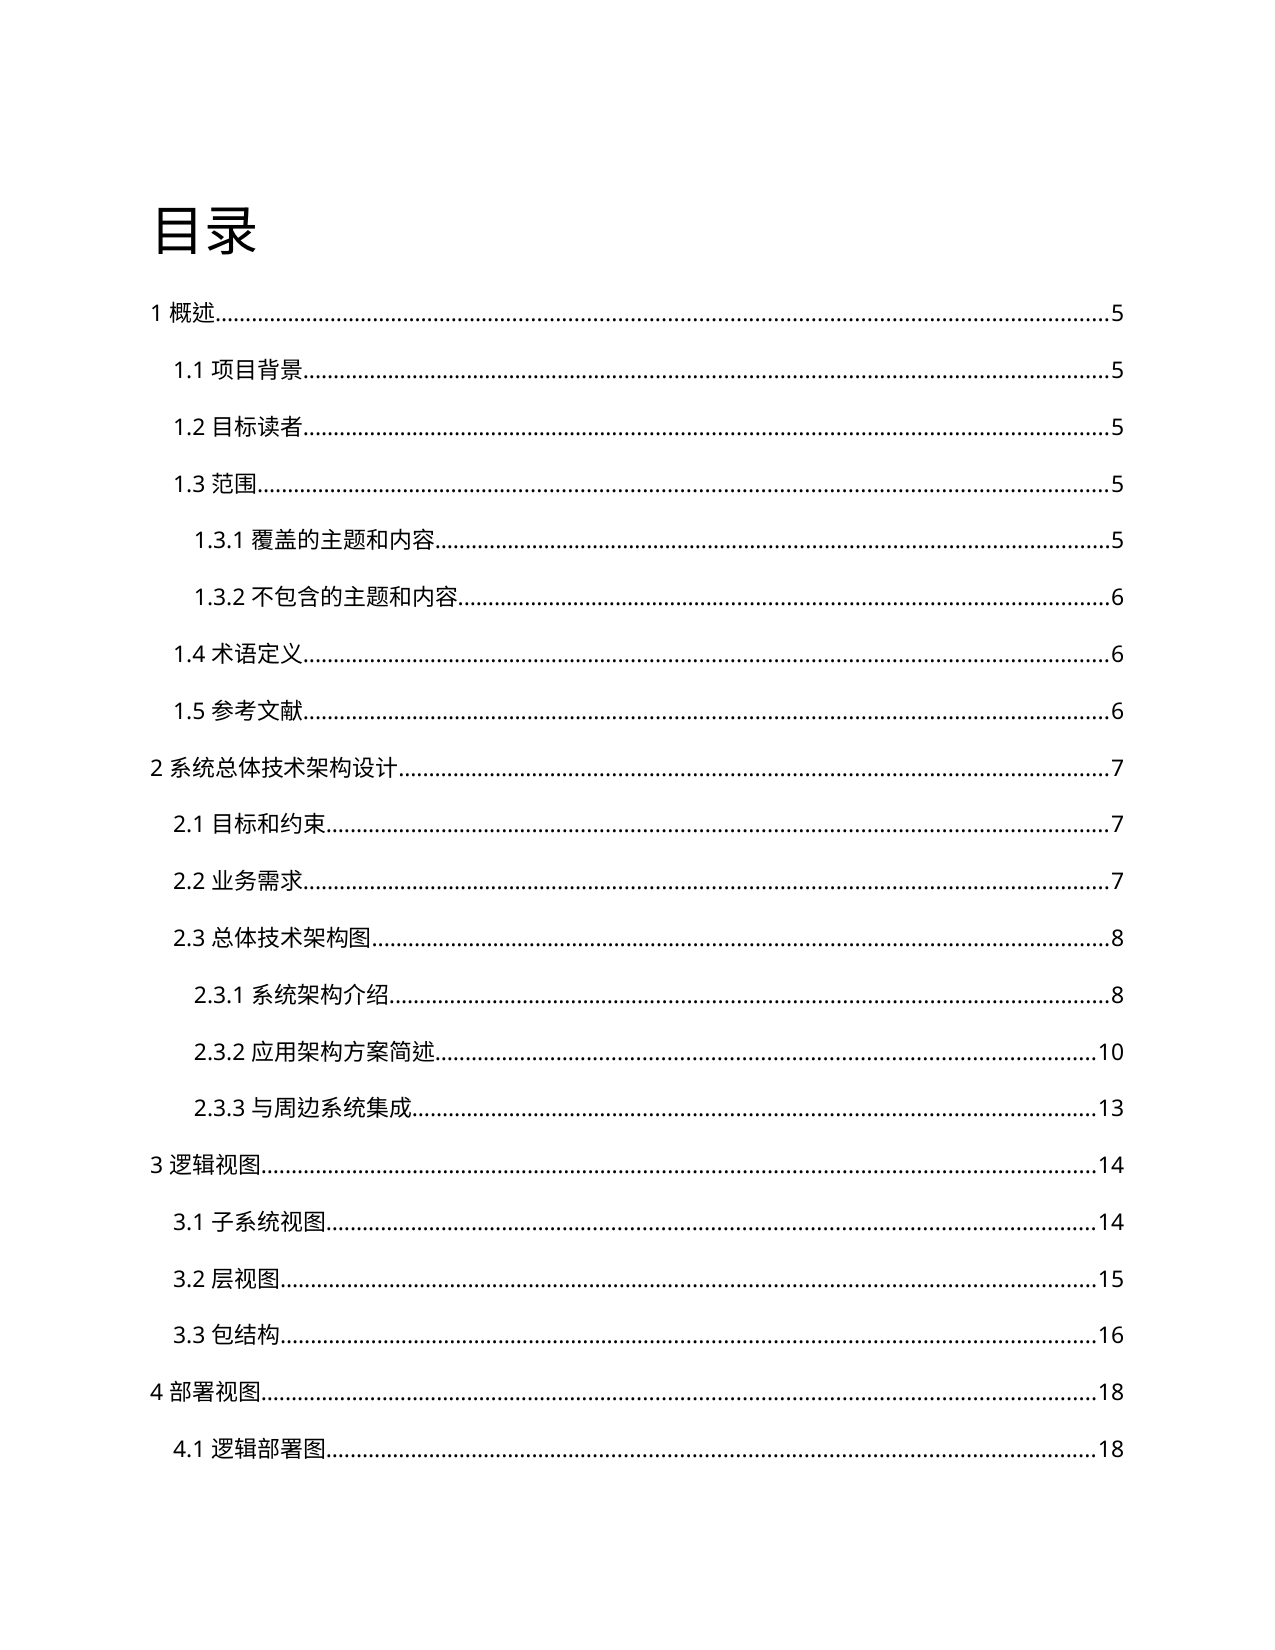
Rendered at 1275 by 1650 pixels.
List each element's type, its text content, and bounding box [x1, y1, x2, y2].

title 目录 [150, 188, 1125, 266]
text 2.3.1 系统架构介绍 8 [194, 979, 1125, 1010]
text 1.4 术语定义 6 [173, 638, 1125, 669]
text 1 概述 5 [150, 297, 1125, 329]
text 1.5 参考文献 6 [173, 695, 1125, 726]
text 2.1 目标和约束 7 [173, 808, 1125, 839]
text 2.3 总体技术架构图 8 [173, 922, 1125, 953]
text 1.3.1 覆盖的主题和内容 5 [194, 524, 1125, 556]
text 2 系统总体技术架构设计 7 [150, 752, 1125, 783]
text 2.3.3 与周边系统集成 13 [194, 1092, 1125, 1123]
text 1.1 项目背景 5 [173, 354, 1125, 385]
text 1.2 目标读者 5 [173, 411, 1125, 442]
text 3.3 包结构 16 [173, 1319, 1125, 1351]
text 3 逻辑视图 14 [150, 1149, 1125, 1180]
text 2.2 业务需求 7 [173, 865, 1125, 896]
text 1.3.2 不包含的主题和内容 6 [194, 581, 1125, 612]
text 4.1 逻辑部署图 18 [173, 1433, 1125, 1464]
text 1.3 范围 5 [173, 468, 1125, 499]
text 3.2 层视图 15 [173, 1262, 1125, 1294]
text 4 部署视图 18 [150, 1376, 1125, 1407]
text 3.1 子系统视图 14 [173, 1206, 1125, 1237]
text 2.3.2 应用架构方案简述 10 [194, 1035, 1125, 1067]
